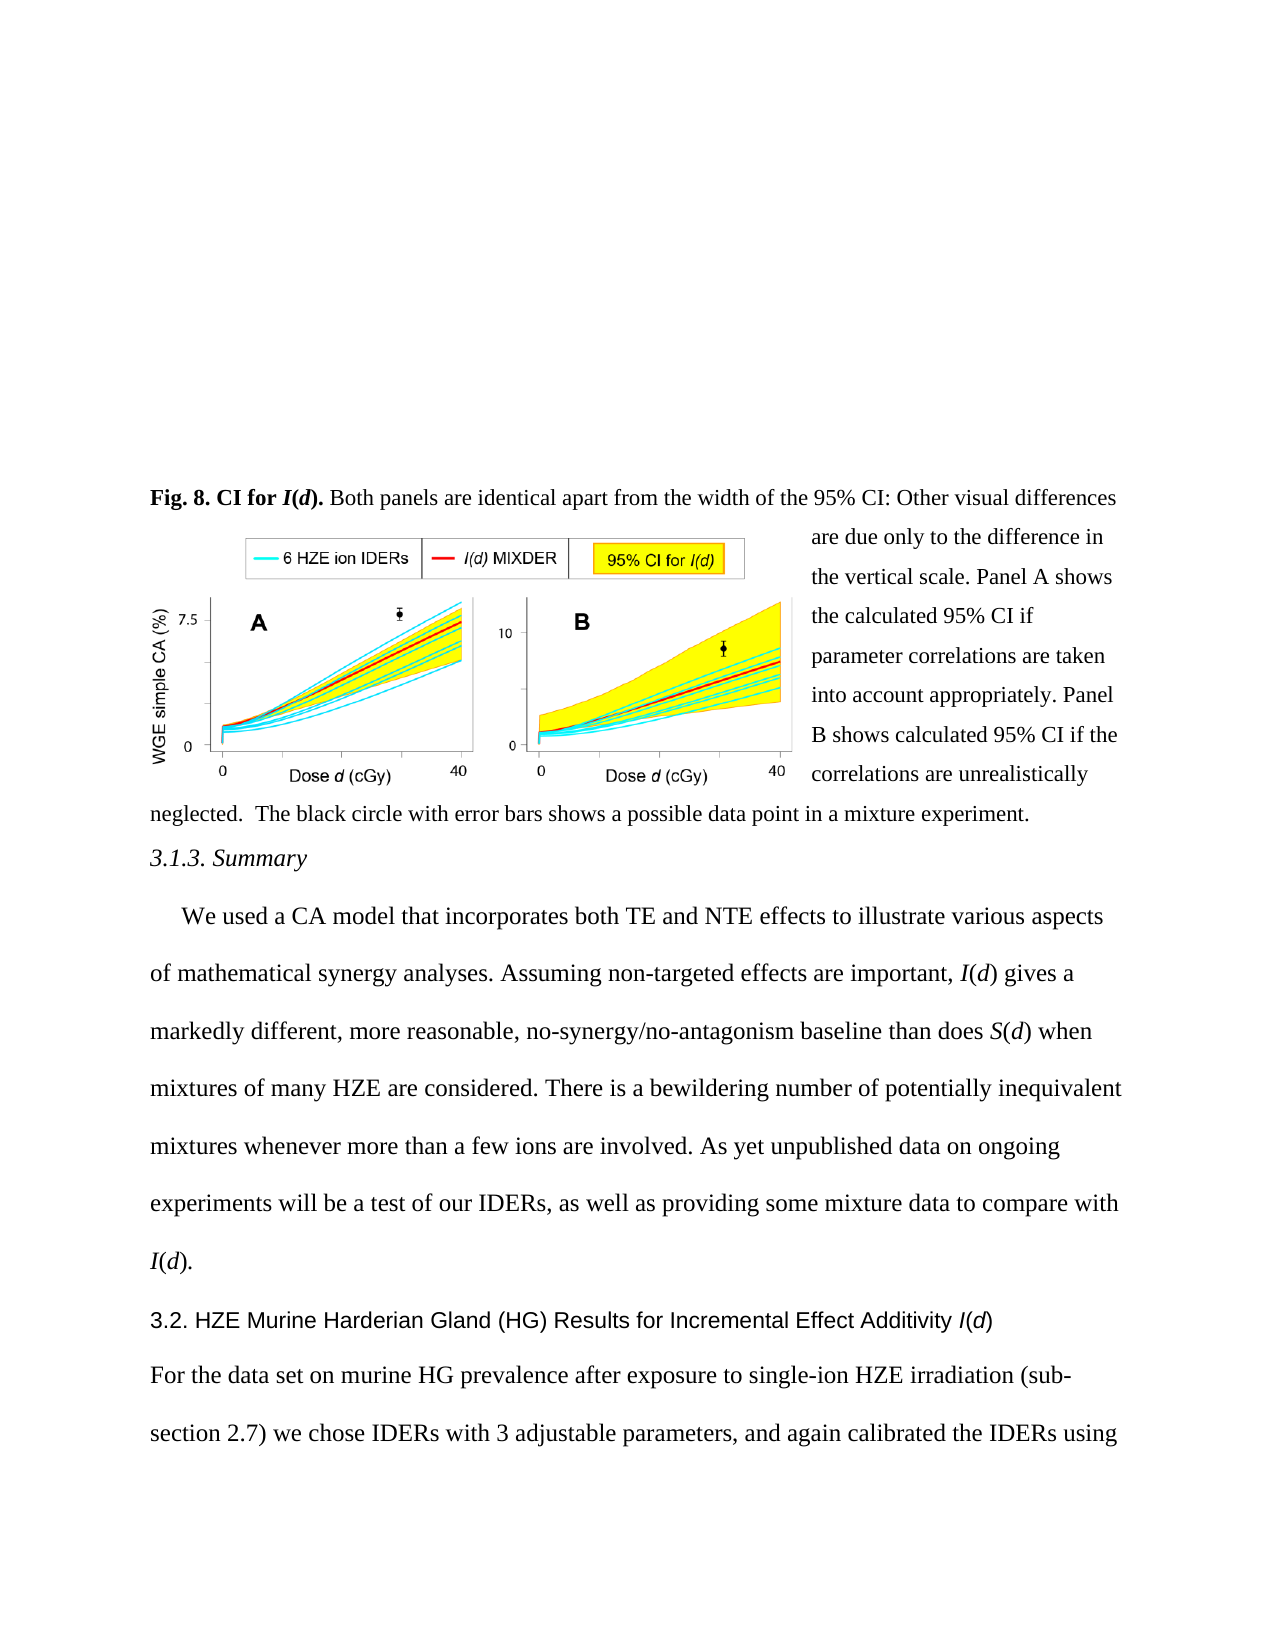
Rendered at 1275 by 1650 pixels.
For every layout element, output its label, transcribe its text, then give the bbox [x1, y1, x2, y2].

subtitle 3.2. HZE Murine Harderian Gland (HG) Results for Incremental Effect Additivity I(d) [150, 1307, 1125, 1334]
picture [150, 538, 793, 787]
subtitle 3.1.3. Summary [150, 843, 1125, 872]
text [150, 1360, 1125, 1446]
text We used a CA model that incorporates both TE and NTE effects to illustrate various aspects of mathematical synergy analyses. Assuming non-targeted effects are important, I(d) gives a markedly different, more reasonable, no-synergy/no-antagonism baseline than does S(d) when mixtures of many HZE are considered. There is a bewildering number of potentially inequivalent mixtures whenever more than a few ions are involved. As yet unpublished data on ongoing experiments will be a test of our IDERs, as well as providing some mixture data to compare with I(d). [150, 901, 1125, 1274]
